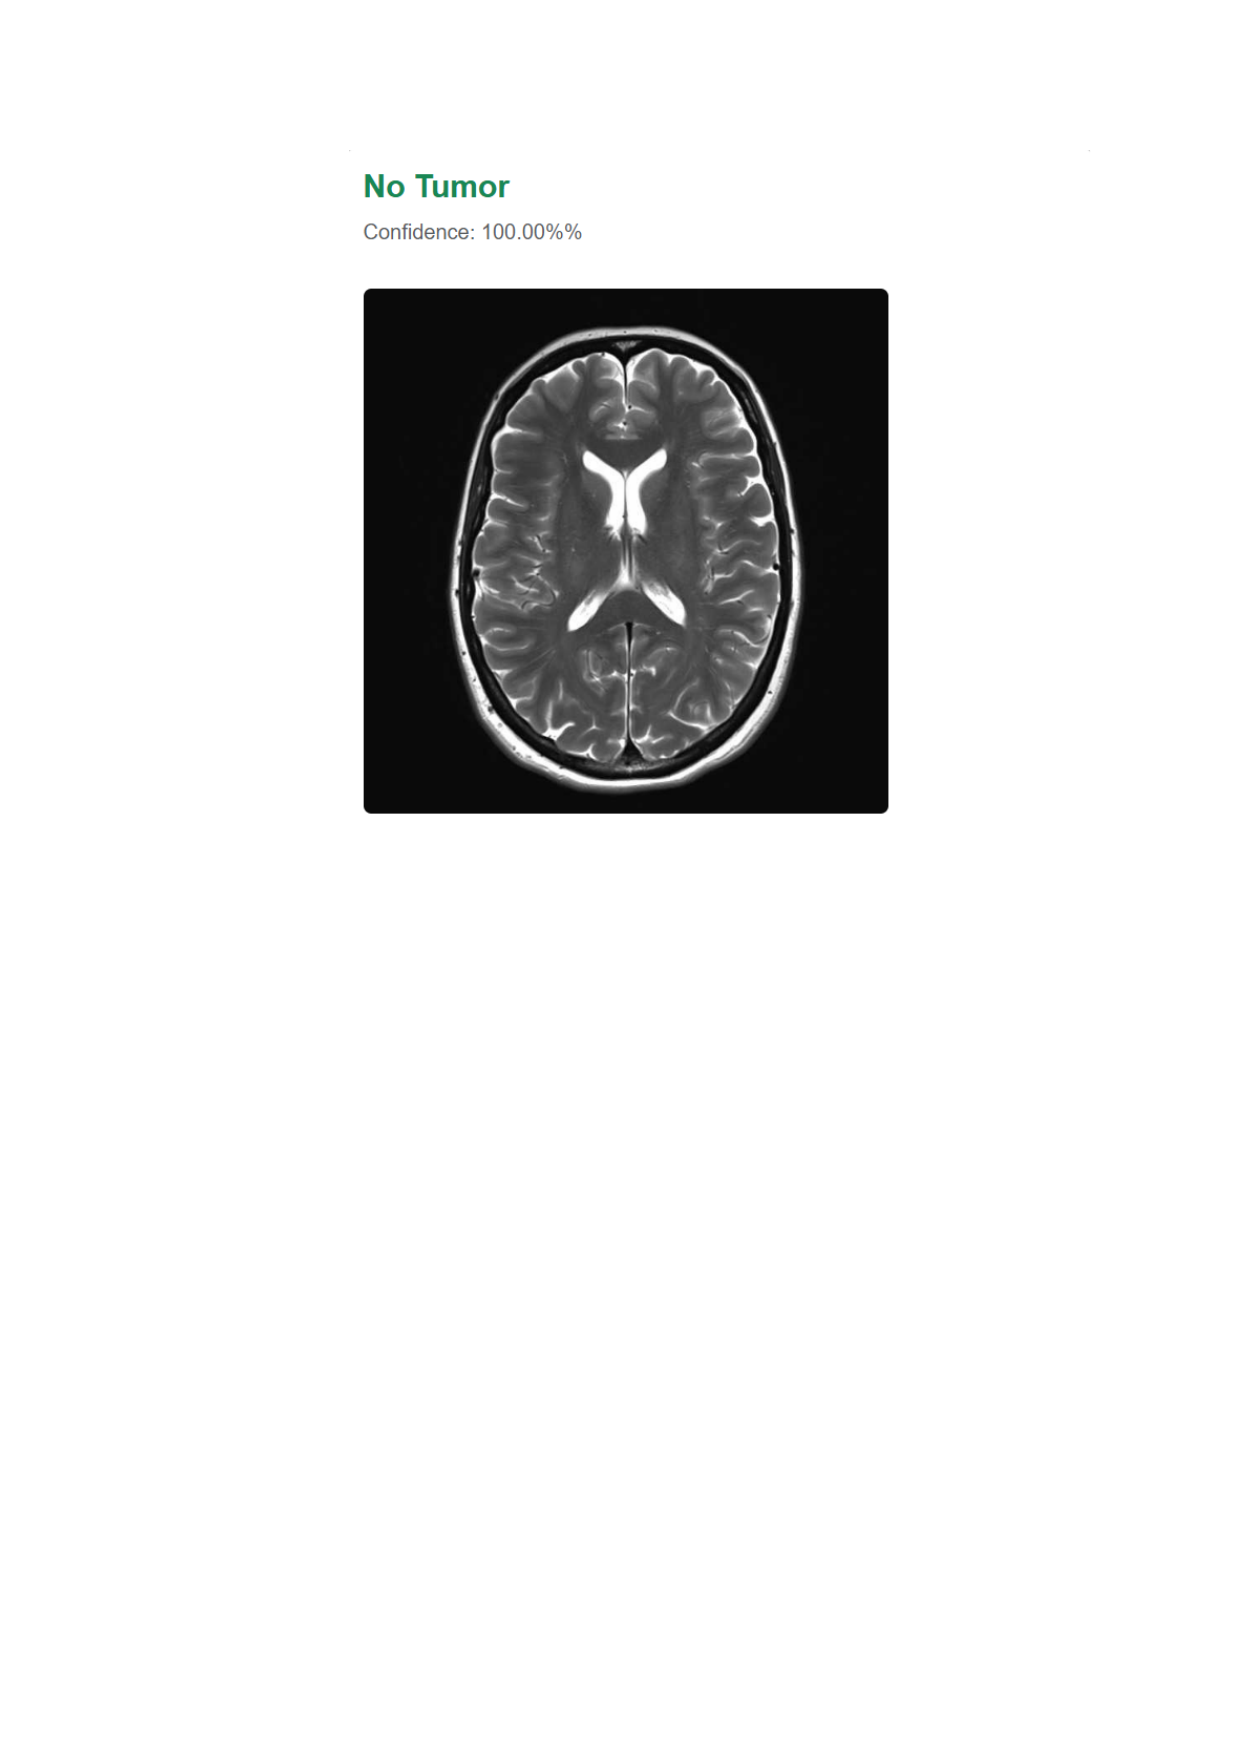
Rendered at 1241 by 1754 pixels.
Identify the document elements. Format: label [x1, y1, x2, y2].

picture [349, 150, 1091, 821]
